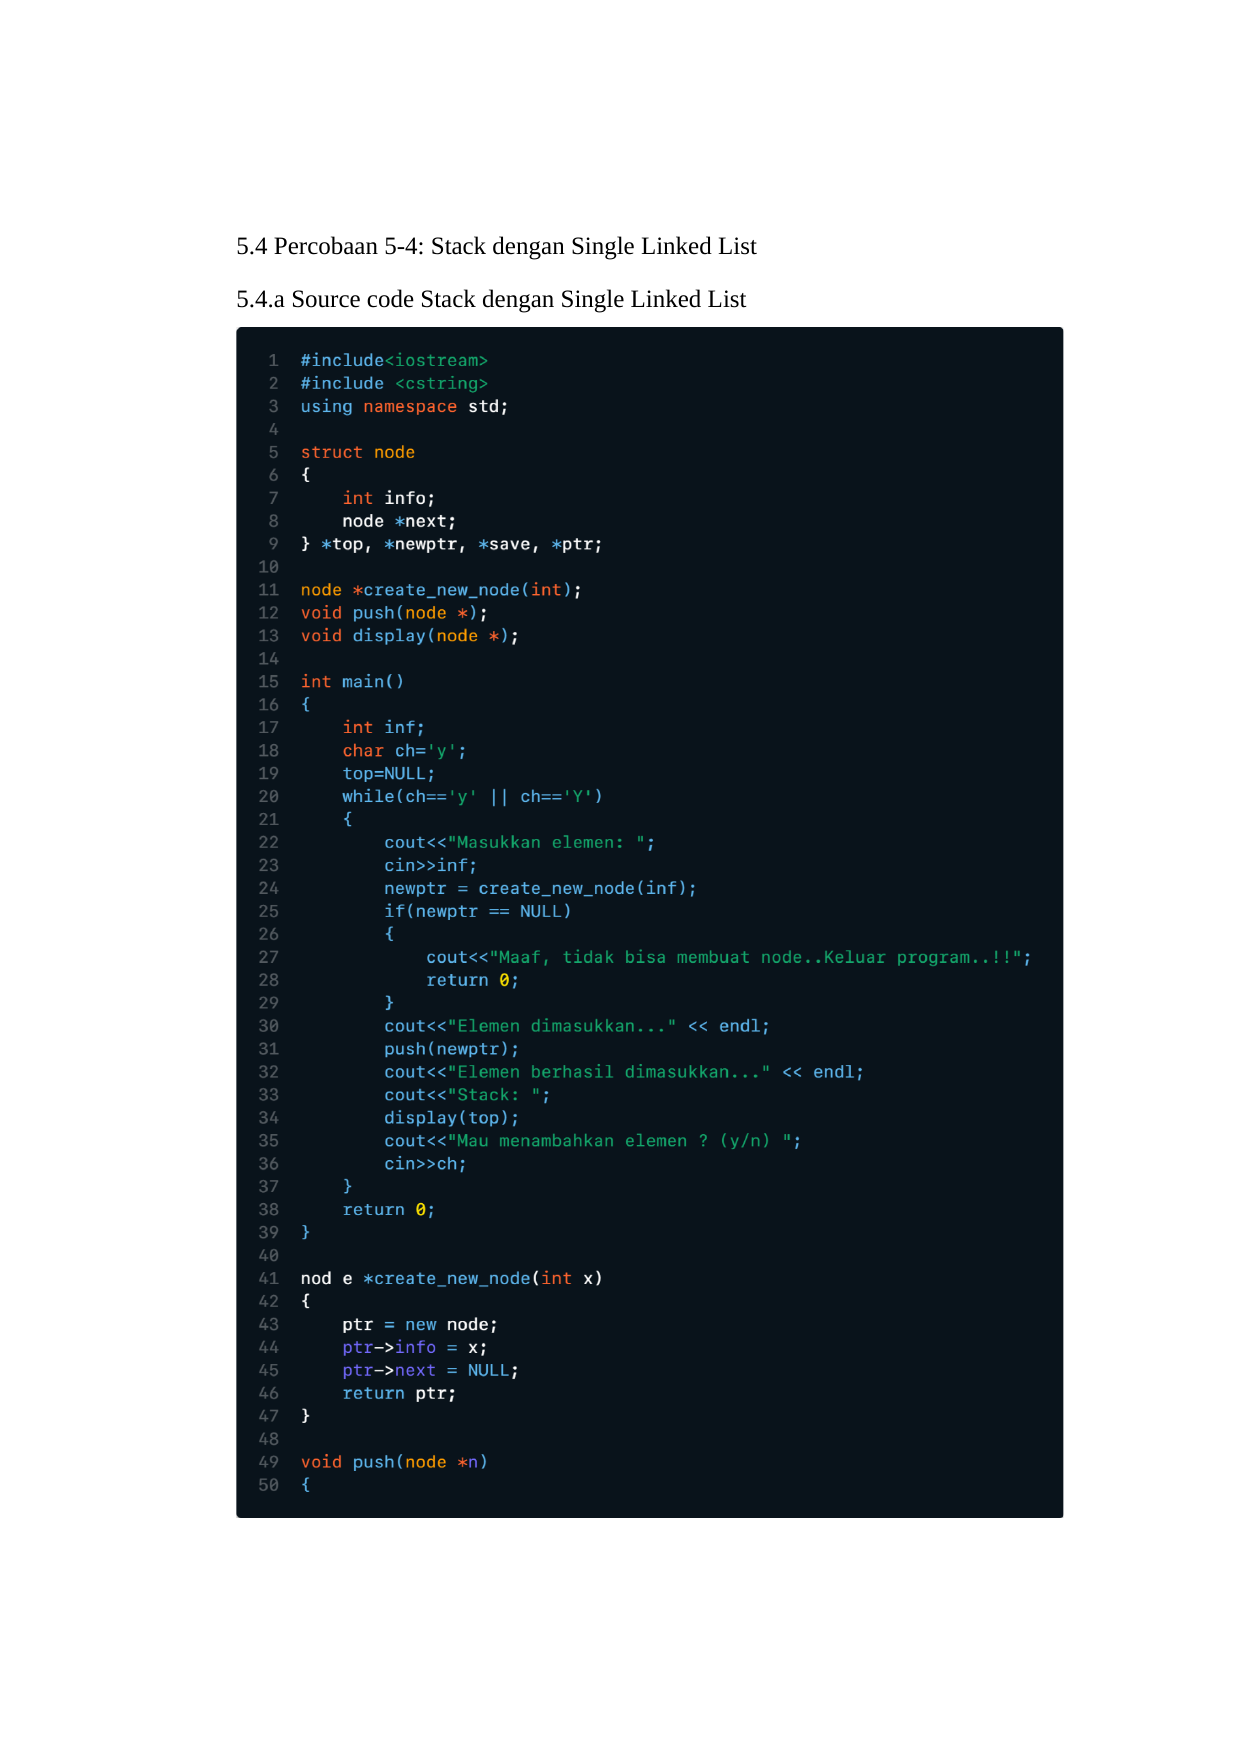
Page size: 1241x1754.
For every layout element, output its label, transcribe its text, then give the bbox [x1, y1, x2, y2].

list 5.4.a Source code Stack dengan Single Linked List [236, 284, 1063, 313]
list 5.4 Percobaan 5-4: Stack dengan Single Linked List [236, 231, 1063, 259]
picture [236, 327, 1064, 1518]
